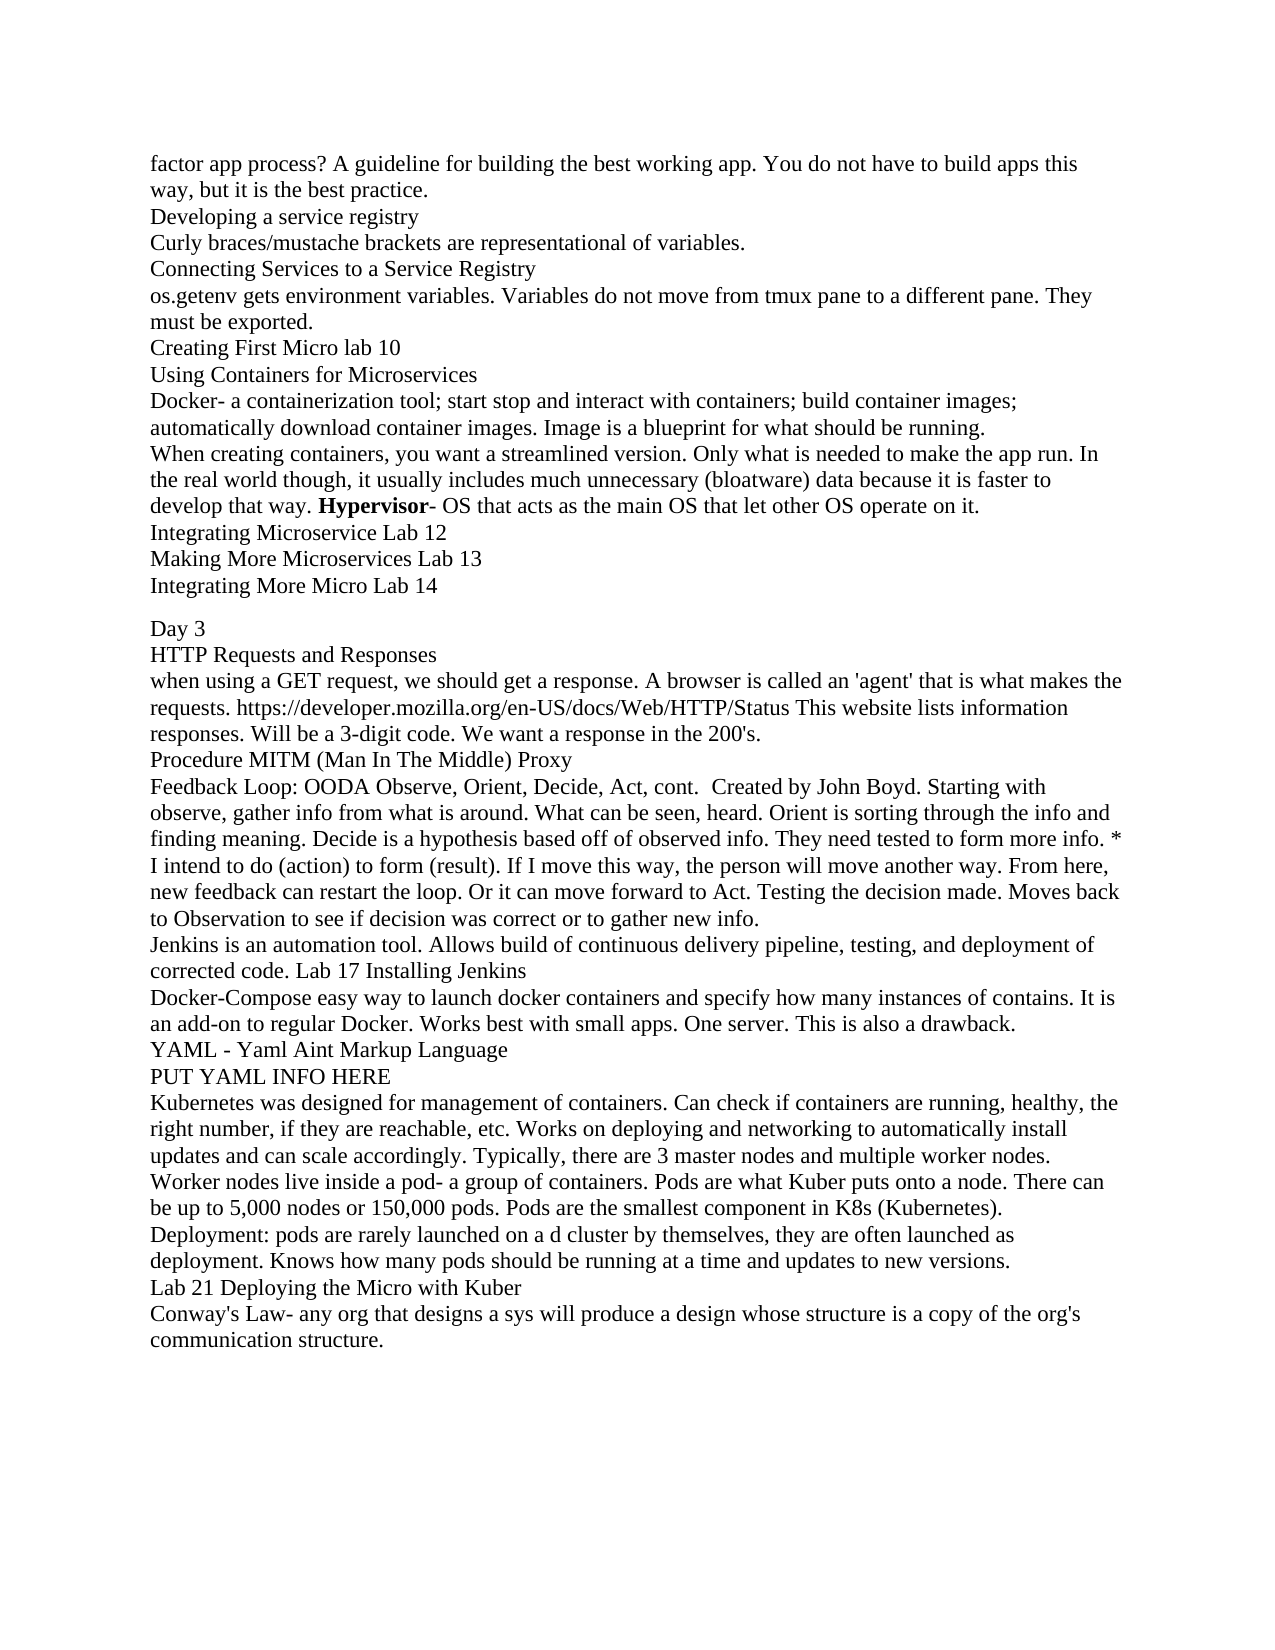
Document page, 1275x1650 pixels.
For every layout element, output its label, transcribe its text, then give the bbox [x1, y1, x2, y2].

text Day 3 HTTP Requests and Responses when using a GET request, we should get a response. A browser is called an 'agent' that is what makes the requests. https://developer.mozilla.org/en-US/docs/Web/HTTP/Status This website lists information responses. Will be a 3-digit code. We want a response in the 200's. Procedure MITM (Man In The Middle) Proxy Feedback Loop: OODA Observe, Orient, Decide, Act, cont. Created by John Boyd. Starting with observe, gather info from what is around. What can be seen, heard. Orient is sorting through the info and finding meaning. Decide is a hypothesis based off of observed info. They need tested to form more info. * I intend to do (action) to form (result). If I move this way, the person will move another way. From here, new feedback can restart the loop. Or it can move forward to Act. Testing the decision made. Moves back to Observation to see if decision was correct or to gather new info. Jenkins is an automation tool. Allows build of continuous delivery pipeline, testing, and deployment of corrected code. Lab 17 Installing Jenkins Docker-Compose easy way to launch docker containers and specify how many instances of contains. It is an add-on to regular Docker. Works best with small apps. One server. This is also a drawback. YAML - Yaml Aint Markup Language PUT YAML INFO HERE Kubernetes was designed for management of containers. Can check if containers are running, healthy, the right number, if they are reachable, etc. Works on deploying and networking to automatically install updates and can scale accordingly. Typically, there are 3 master nodes and multiple worker nodes. Worker nodes live inside a pod- a group of containers. Pods are what Kuber puts onto a node. There can be up to 5,000 nodes or 150,000 pods. Pods are the smallest component in K8s (Kubernetes). Deployment: pods are rarely launched on a d cluster by themselves, they are often launched as deployment. Knows how many pods should be running at a time and updates to new versions. Lab 21 Deploying the Micro with Kuber Conway's Law- any org that designs a sys will produce a design whose structure is a copy of the org's communication structure. [150, 615, 1125, 1353]
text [150, 150, 1125, 598]
